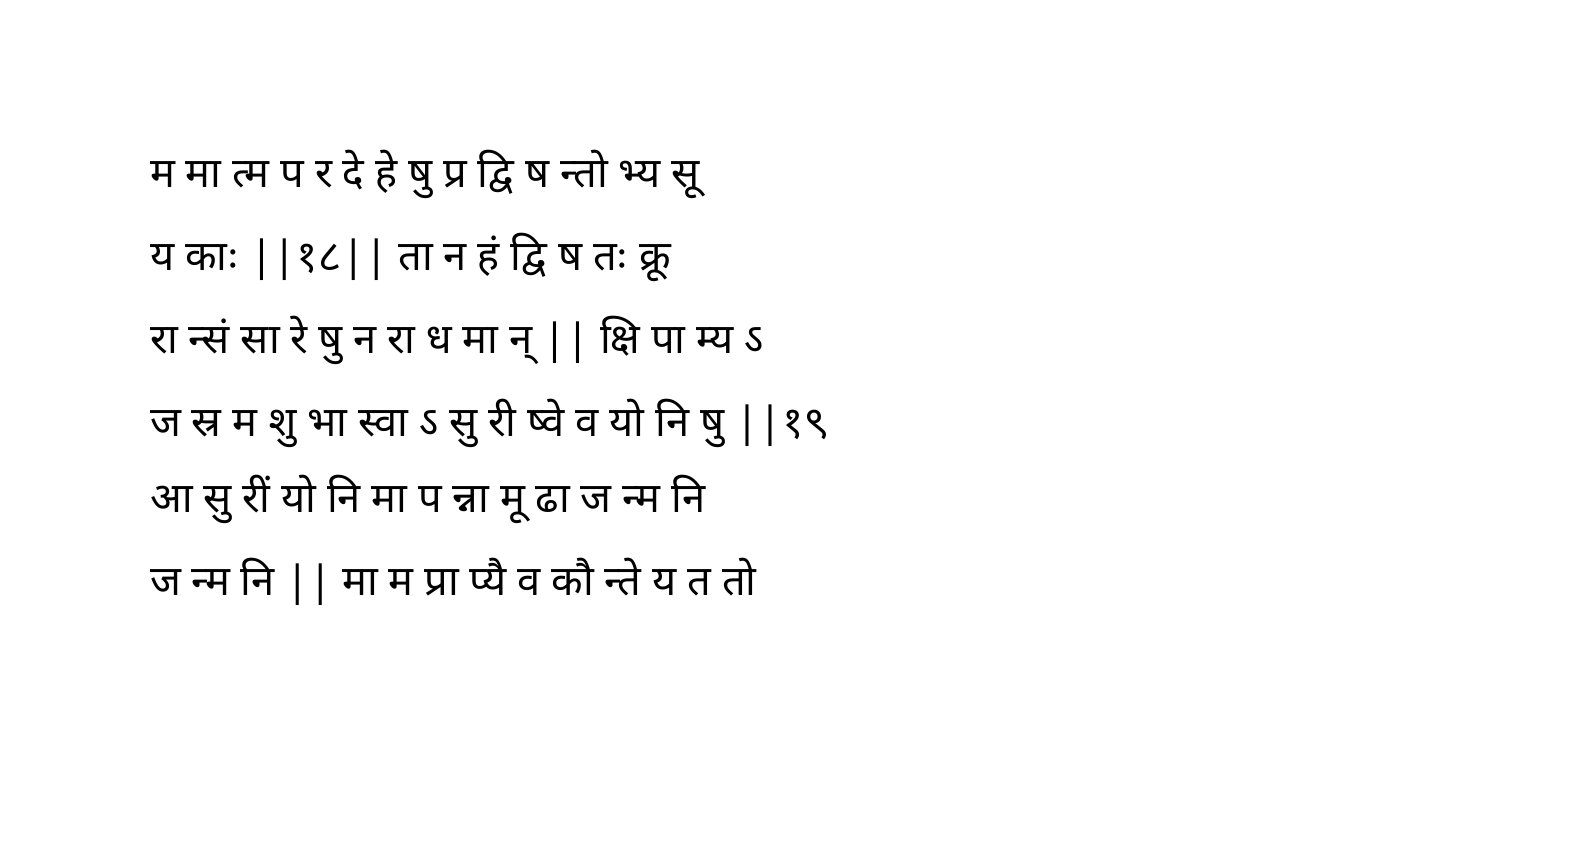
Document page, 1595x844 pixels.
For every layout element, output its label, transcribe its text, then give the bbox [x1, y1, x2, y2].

text म मा त्म प र दे हे षु प्र द्वि ष न्तो भ्य सू [150, 150, 1444, 204]
text ज न्म नि || मा म प्रा प्यै व कौ न्ते य त तो [150, 550, 1444, 612]
text रा न्सं सा रे षु न रा ध मा न् || क्षि पा म्य ऽ [150, 308, 1444, 370]
text य काः ||१८|| ता न हं द्वि ष तः क्रू [150, 225, 1444, 287]
text आ सु रीं यो नि मा प न्ना मू ढा ज न्म नि [150, 475, 1444, 529]
text ज स्र म शु भा स्वा ऽ सु री ष्वे व यो नि षु ||१९ [150, 392, 1444, 453]
